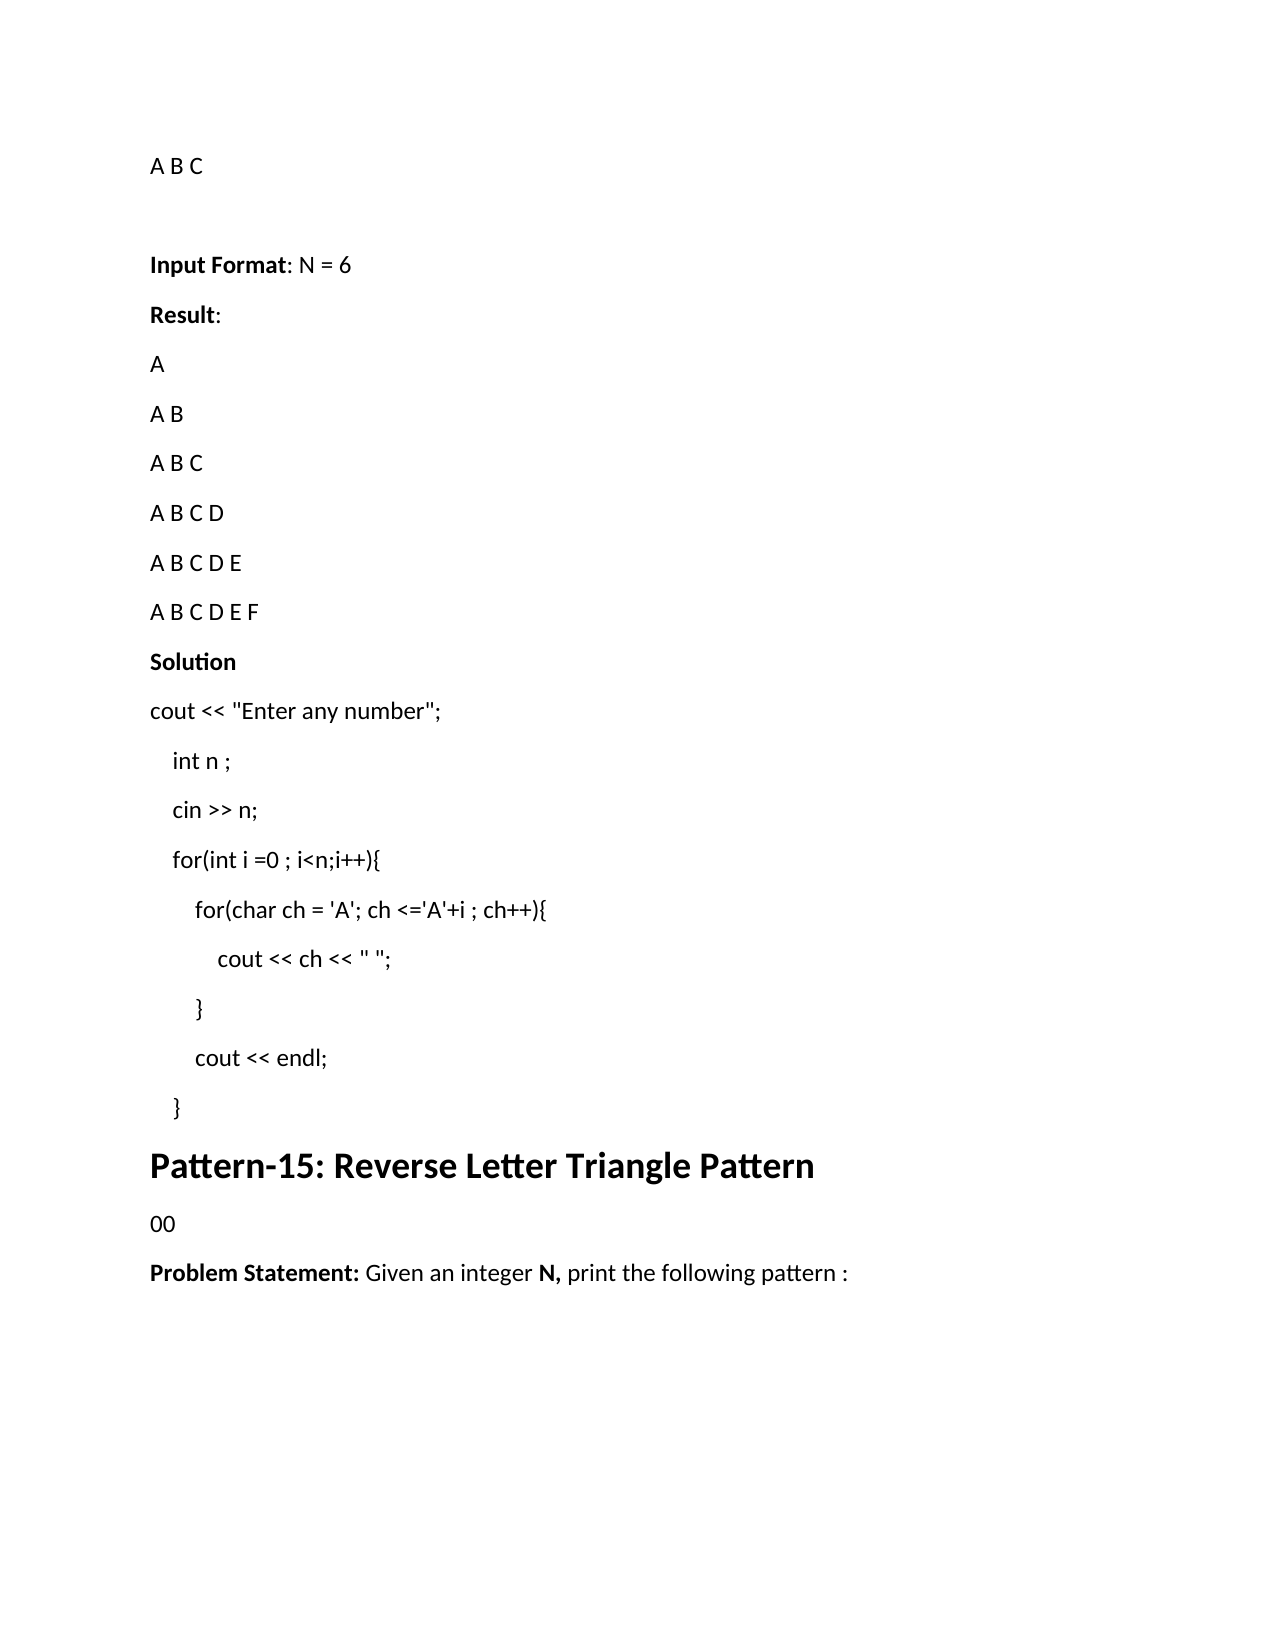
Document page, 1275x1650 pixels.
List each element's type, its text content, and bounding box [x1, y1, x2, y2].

text int n ; [150, 745, 1125, 776]
text cout << "Enter any number"; [150, 695, 1125, 726]
text A B C D [150, 497, 1125, 528]
text Problem Statement: Given an integer N, print the following pattern : [150, 1257, 1125, 1288]
text A B C D E F [150, 596, 1125, 627]
text A B [150, 398, 1125, 428]
text Input Format: N = 6 [150, 249, 1125, 280]
text for(char ch = 'A'; ch <='A'+i ; ch++){ [150, 894, 1125, 924]
text cout << ch << " "; [150, 943, 1125, 974]
text Solution [150, 646, 1125, 676]
text Result: [150, 299, 1125, 329]
text for(int i =0 ; i<n;i++){ [150, 844, 1125, 875]
text } [150, 1092, 1125, 1123]
text cout << endl; [150, 1042, 1125, 1073]
text A B C [150, 150, 1125, 181]
text A B C D E [150, 547, 1125, 577]
text cin >> n; [150, 794, 1125, 825]
text Pattern-15: Reverse Letter Triangle Pattern [150, 1142, 1125, 1187]
text } [150, 993, 1125, 1023]
text A [150, 348, 1125, 379]
text A B C [150, 447, 1125, 478]
text 00 [150, 1208, 1125, 1238]
